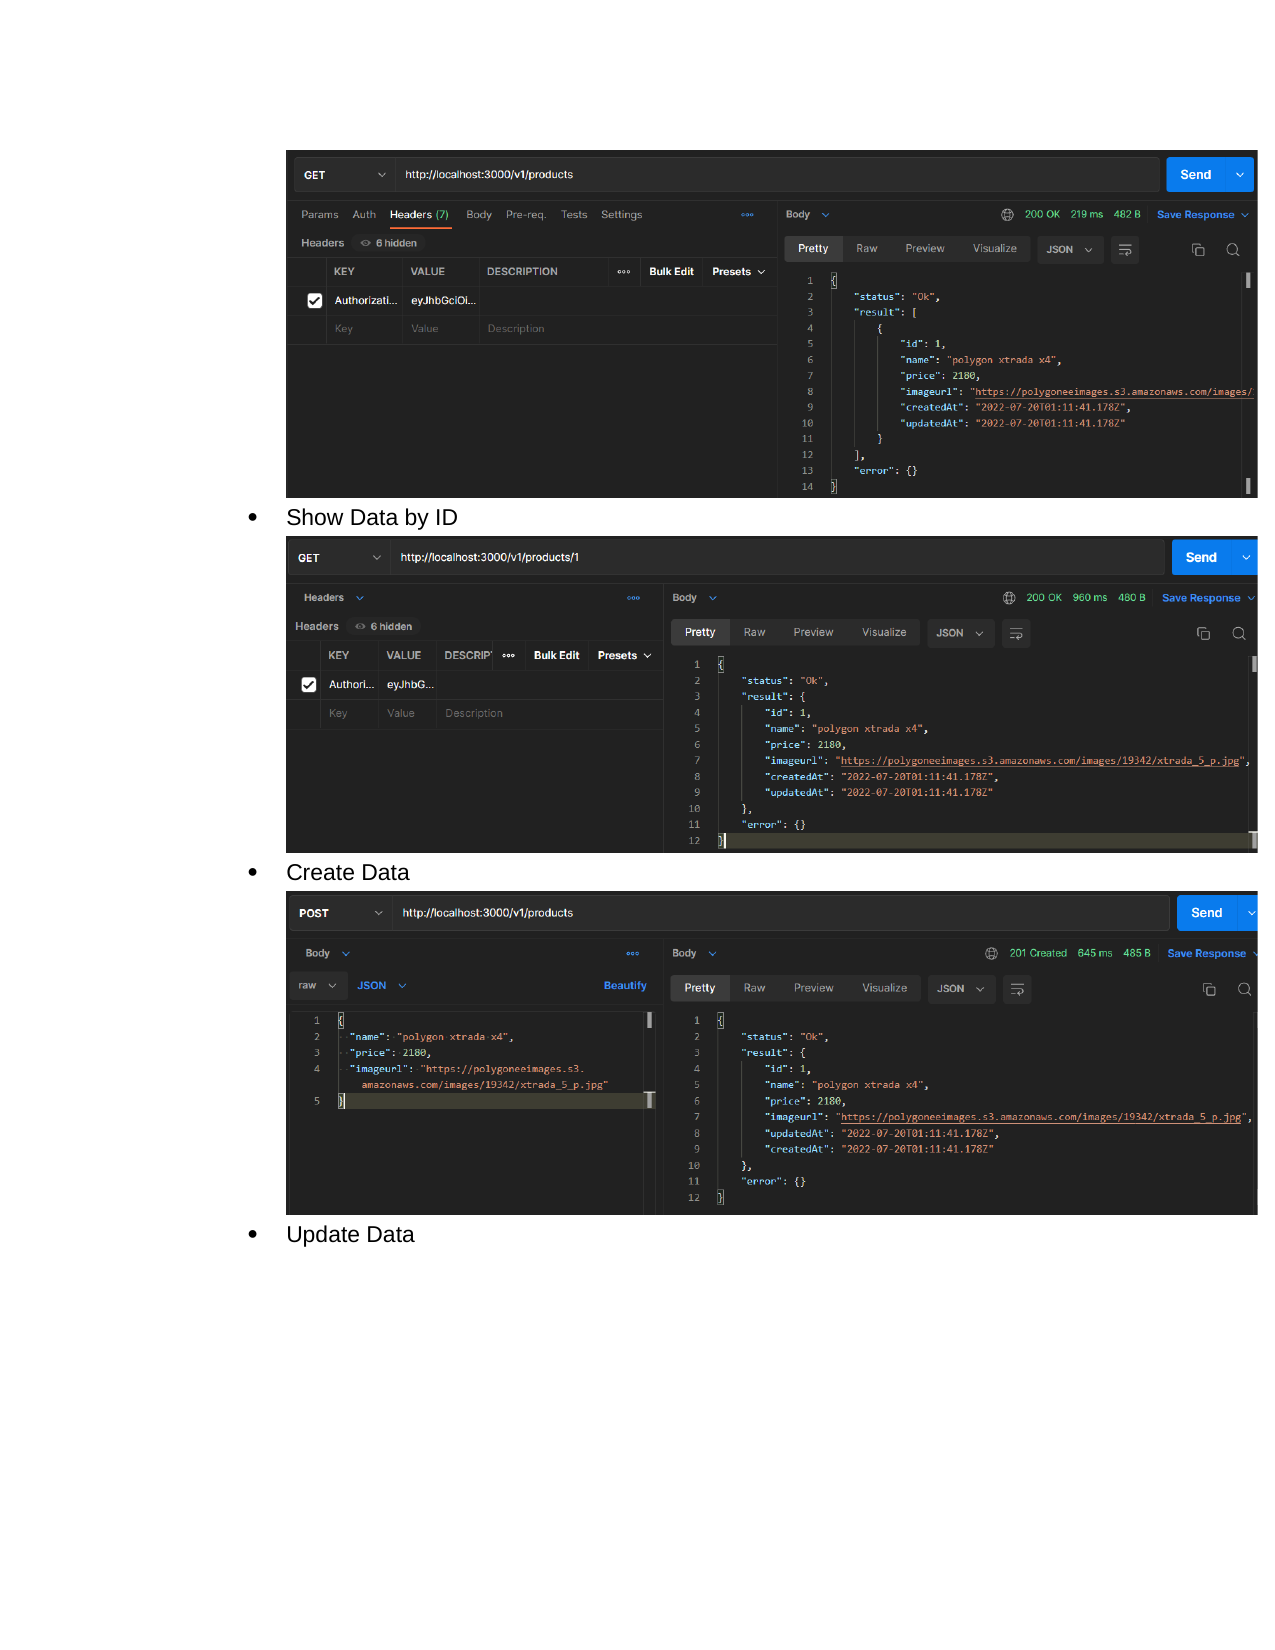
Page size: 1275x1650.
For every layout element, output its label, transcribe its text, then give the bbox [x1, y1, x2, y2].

list Create Data [248, 859, 1122, 886]
picture [286, 150, 1258, 498]
list Show Data by ID [248, 503, 1122, 530]
list Update Data [248, 1221, 1122, 1247]
picture [286, 536, 1258, 853]
picture [286, 891, 1258, 1215]
